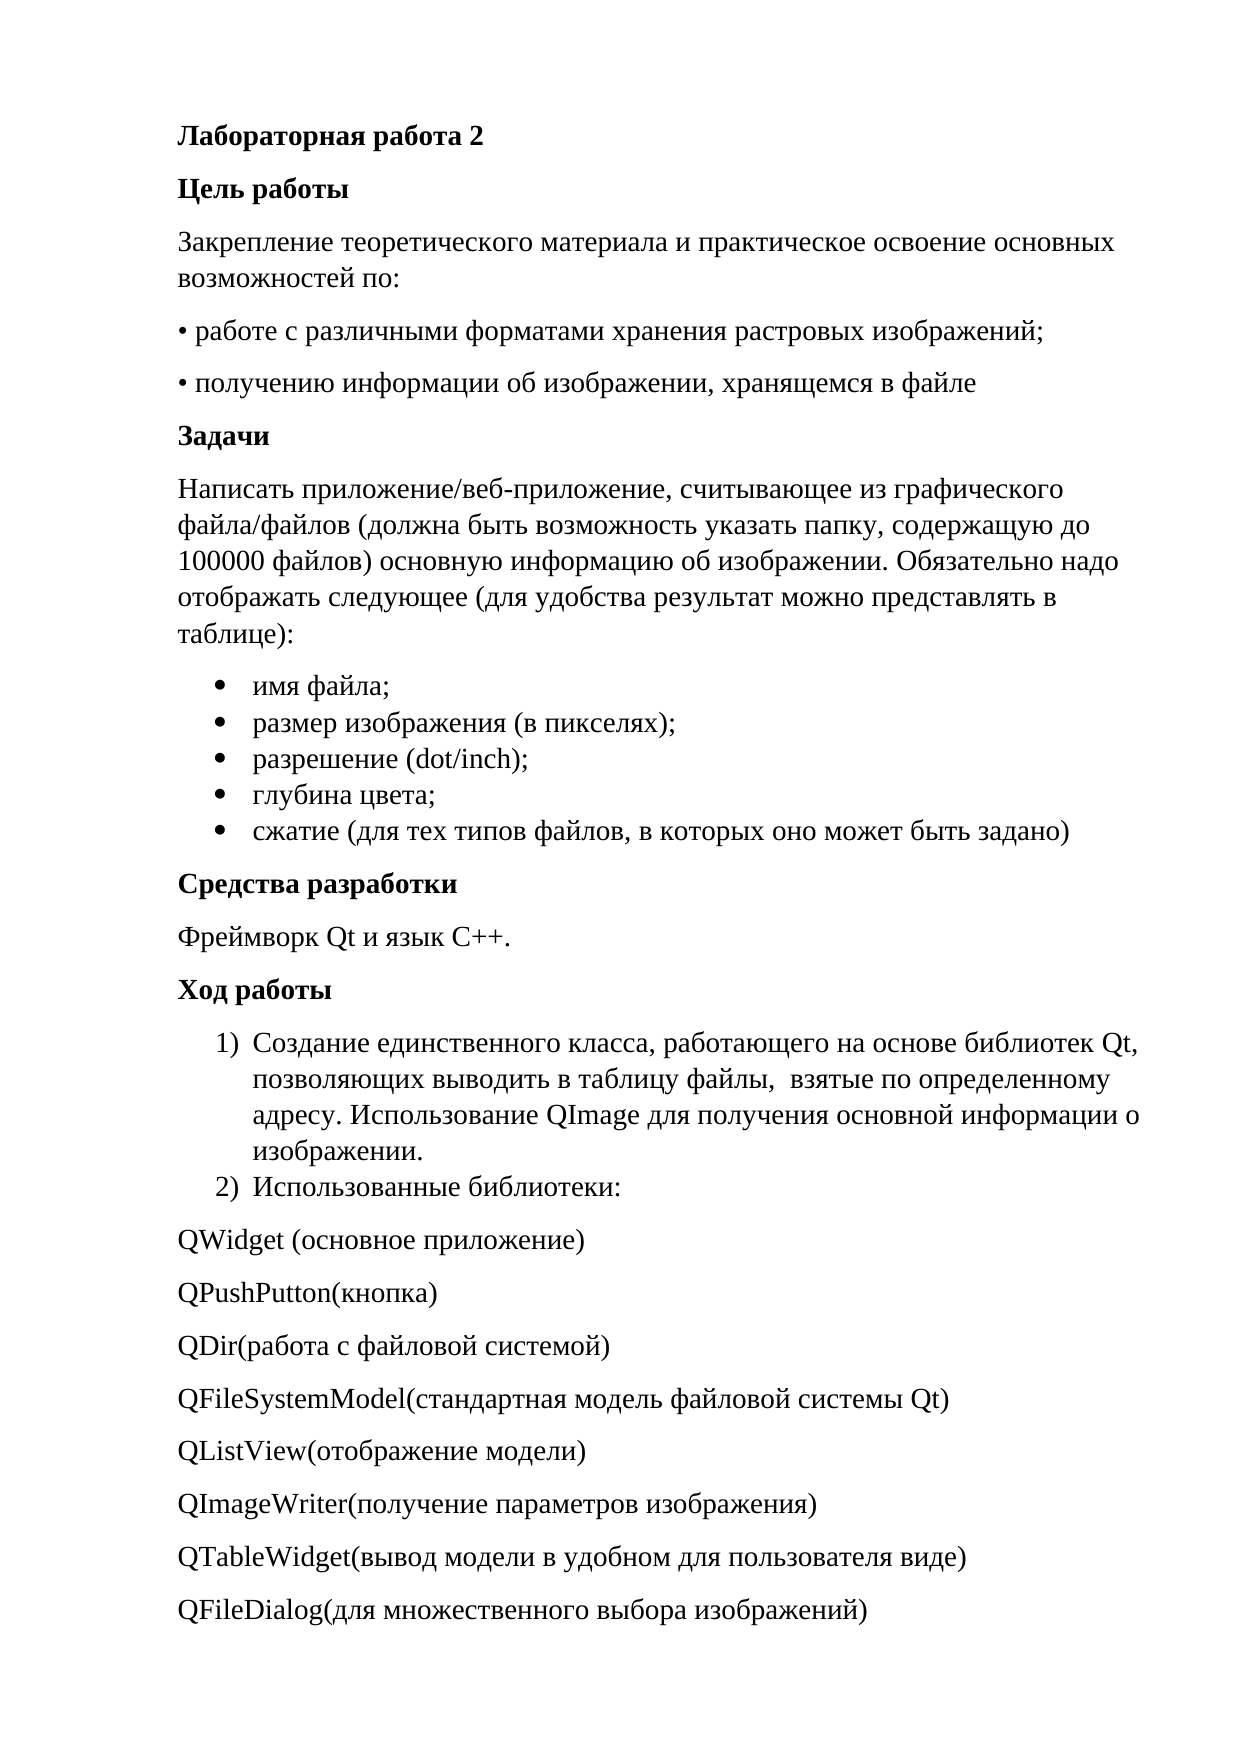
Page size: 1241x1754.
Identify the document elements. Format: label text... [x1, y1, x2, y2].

text QWidget (основное приложение) [177, 1222, 1152, 1256]
text QPushPutton(кнопка) [177, 1275, 1152, 1309]
list Использованные библиотеки: [215, 1169, 1152, 1203]
list глубина цвета; [215, 777, 1152, 811]
list Создание единственного класса, работающего на основе библиотек Qt, позволяющих выводить в таблицу файлы, взятые по определенному адресу. Использование QImage для получения основной информации о изображении. [215, 1025, 1152, 1167]
text Фреймворк Qt и язык C++. [177, 919, 1152, 953]
text Ход работы [177, 972, 1152, 1006]
text QFileSystemModel(стандартная модель файловой системы Qt) [177, 1381, 1152, 1414]
list сжатие (для тех типов файлов, в которых оно может быть задано) [215, 813, 1152, 847]
text Цель работы [177, 171, 1152, 204]
text QFileDialog(для множественного выбора изображений) [177, 1592, 1152, 1626]
text Закрепление теоретического материала и практическое освоение основных возможностей по: [177, 224, 1152, 293]
text QListView(отображение модели) [177, 1433, 1152, 1467]
text Средства разработки [177, 866, 1152, 900]
text Написать приложение/веб-приложение, считывающее из графического файла/файлов (должна быть возможность указать папку, содержащую до 100000 файлов) основную информацию об изображении. Обязательно надо отображать следующее (для удобства результат можно представлять в таблице): [177, 471, 1152, 649]
list имя файла; [215, 668, 1152, 702]
text QImageWriter(получение параметров изображения) [177, 1486, 1152, 1520]
list размер изображения (в пикселях); [215, 705, 1152, 738]
text QDir(работа с файловой системой) [177, 1328, 1152, 1361]
text Лабораторная работа 2 [177, 118, 1152, 152]
text • получению информации об изображении, хранящемся в файле [177, 366, 1152, 399]
text QTableWidget(вывод модели в удобном для пользователя виде) [177, 1539, 1152, 1573]
list разрешение (dot/inch); [215, 741, 1152, 775]
text Задачи [177, 418, 1152, 452]
text • работе с различными форматами хранения растровых изображений; [177, 313, 1152, 346]
